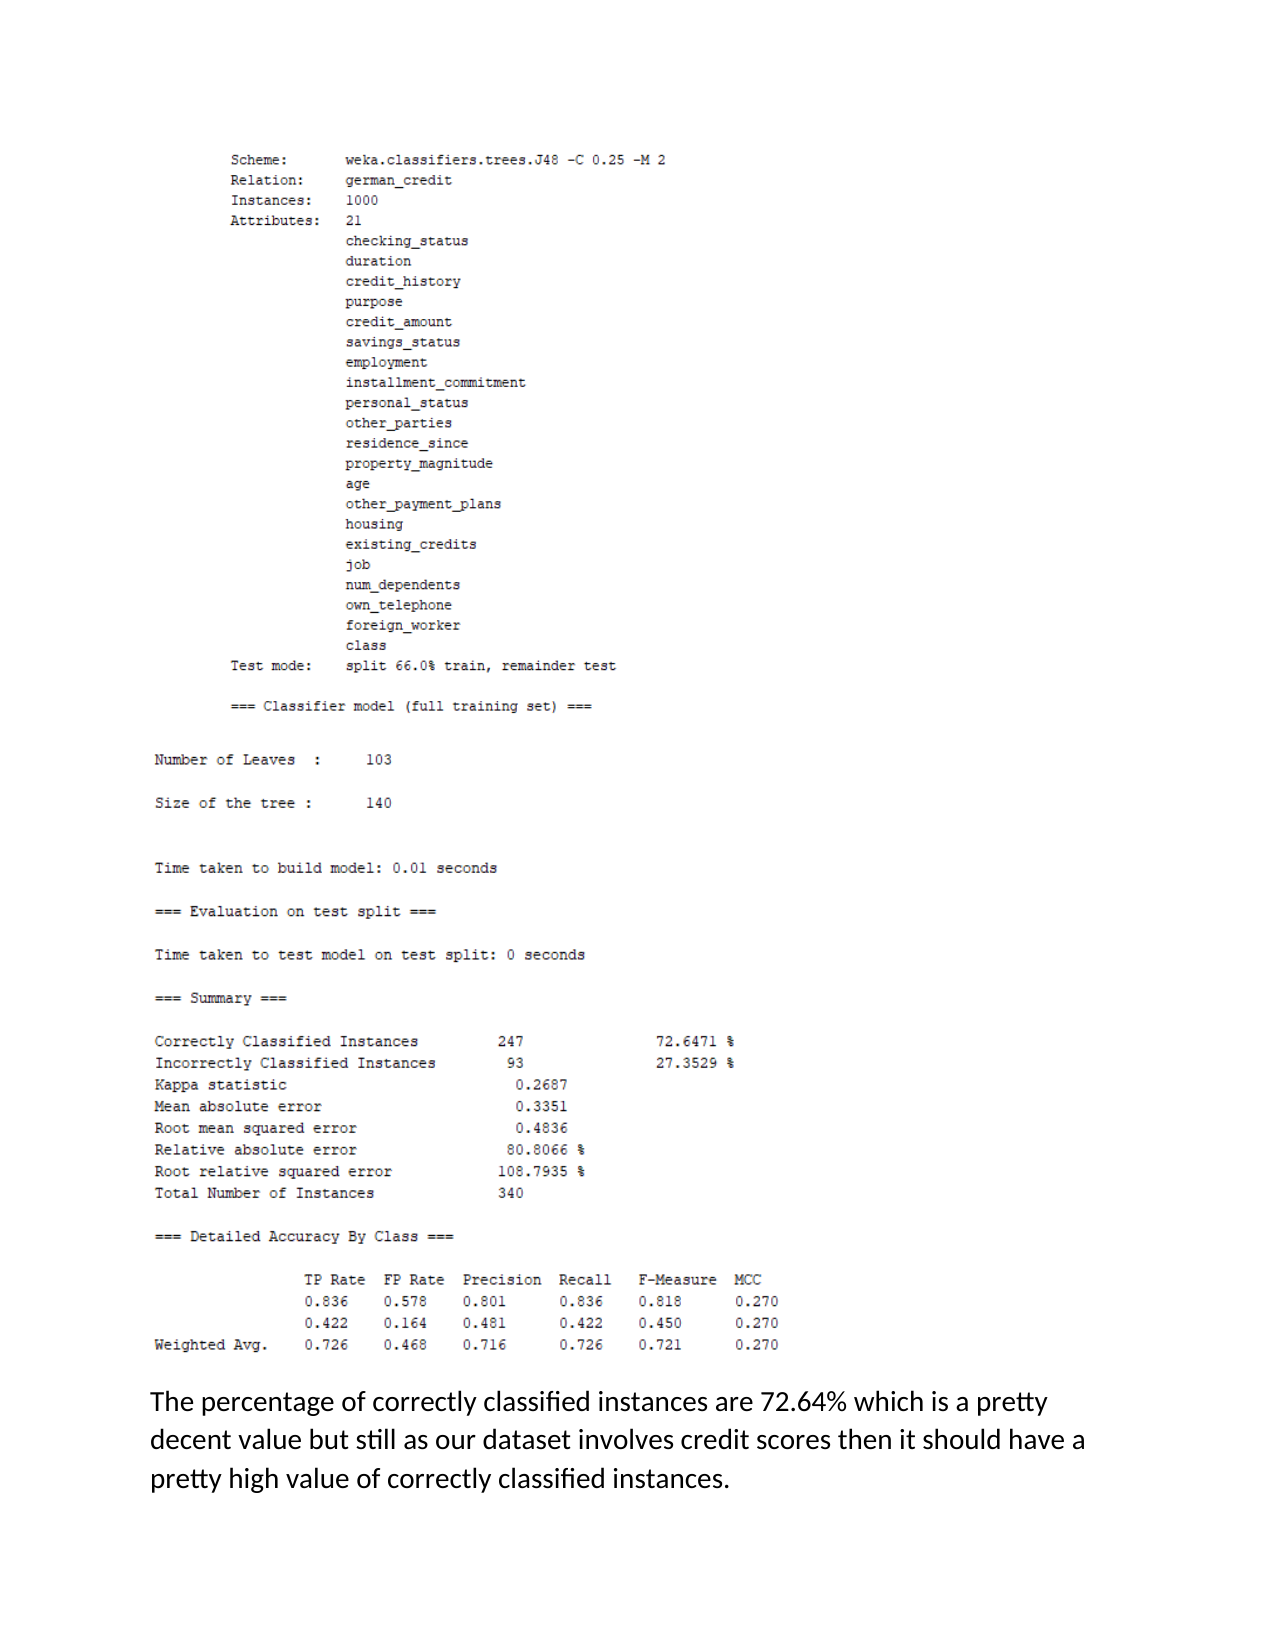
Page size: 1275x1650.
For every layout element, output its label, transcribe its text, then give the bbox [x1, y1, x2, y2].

text The percentage of correctly classified instances are 72.64% which is a pretty decent value but still as our dataset involves credit scores then it should have a pretty high value of correctly classified instances. [150, 1383, 1125, 1496]
